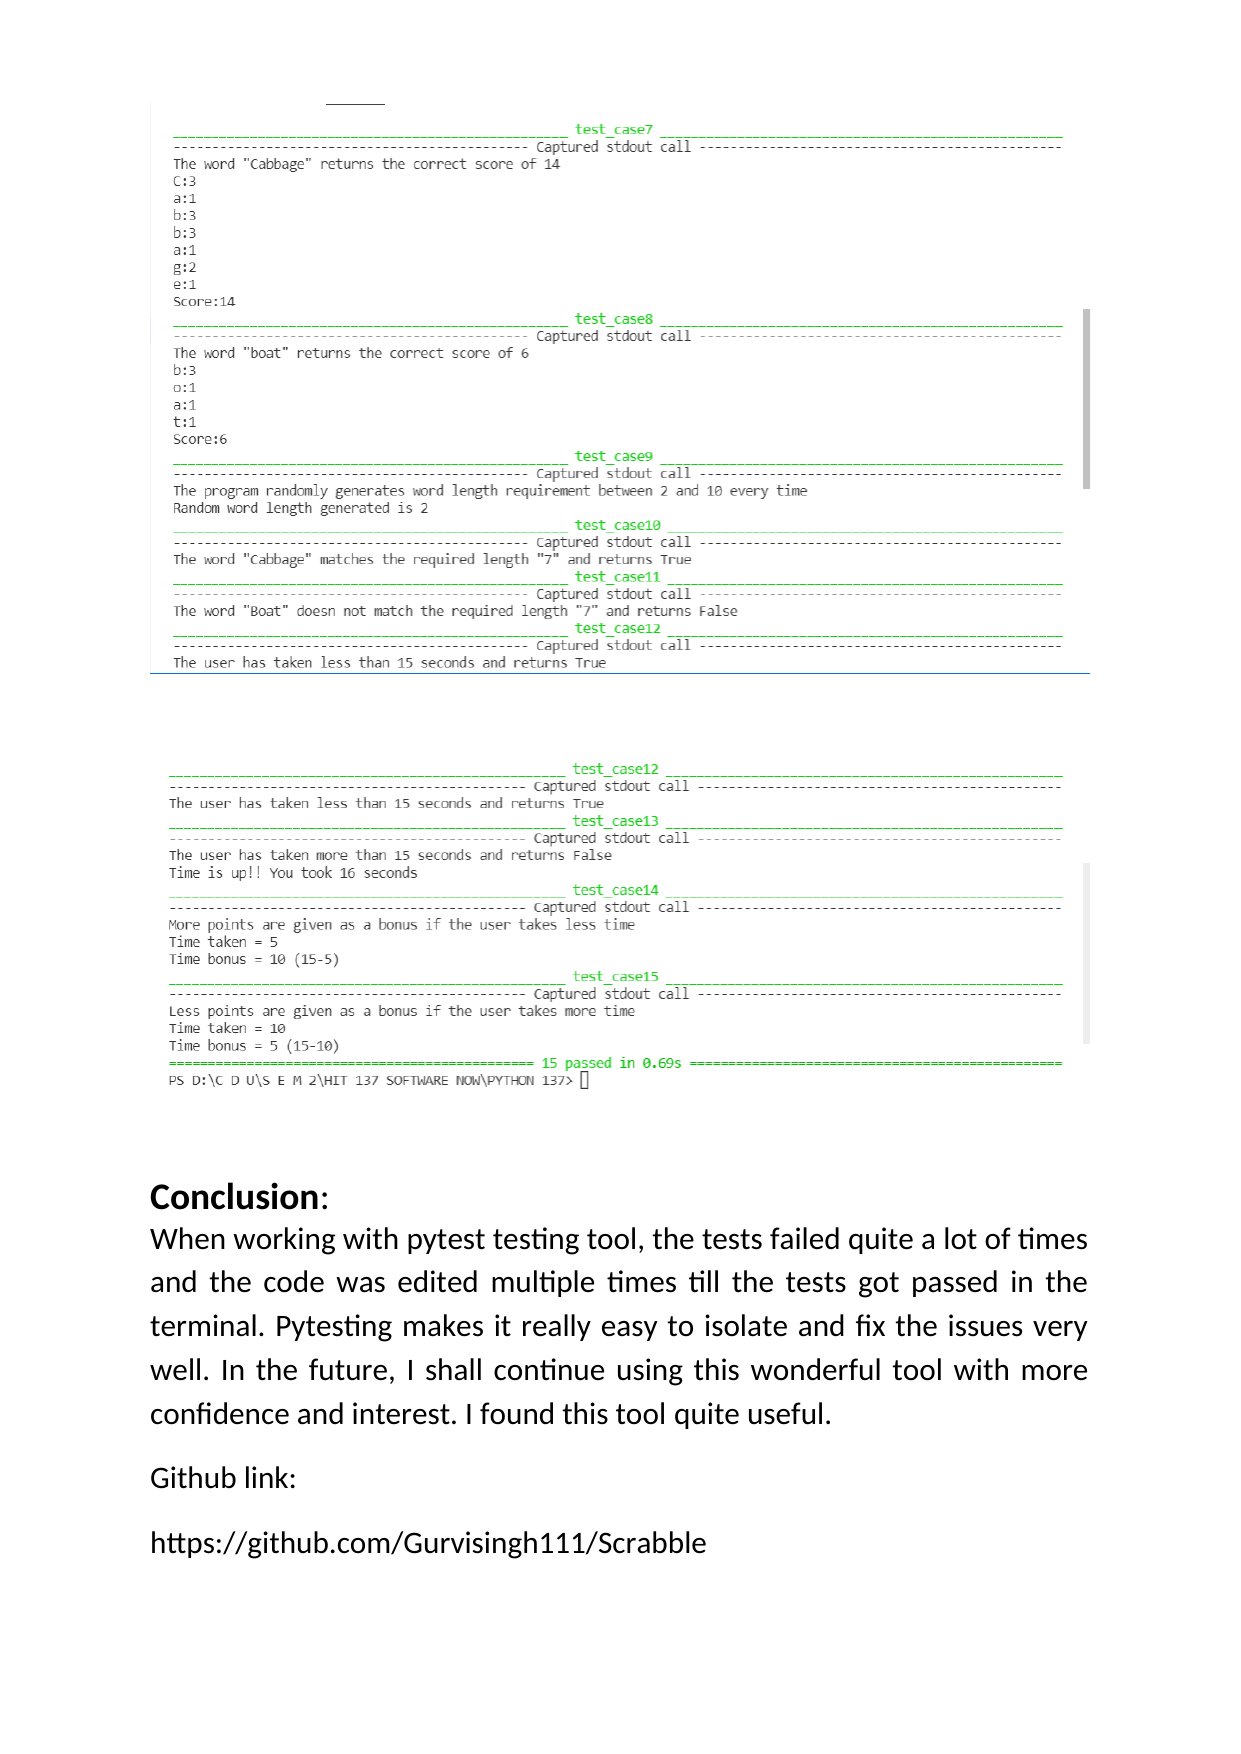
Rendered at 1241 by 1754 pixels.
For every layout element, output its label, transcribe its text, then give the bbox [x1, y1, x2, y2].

picture [150, 763, 1091, 1102]
text Github link: [150, 1458, 1090, 1496]
text When working with pytest testing tool, the tests failed quite a lot of times and the code was edited multiple times till the tests got passed in the terminal. Pytesting makes it really easy to isolate and fix the issues very well. In the future, I shall continue using this wonderful tool with more confidence and interest. I found this tool quite useful. [150, 1219, 1090, 1432]
picture [150, 103, 1091, 674]
text Conclusion: [150, 1173, 1090, 1219]
text https://github.com/Gurvisingh111/Scrabble [150, 1523, 1090, 1561]
